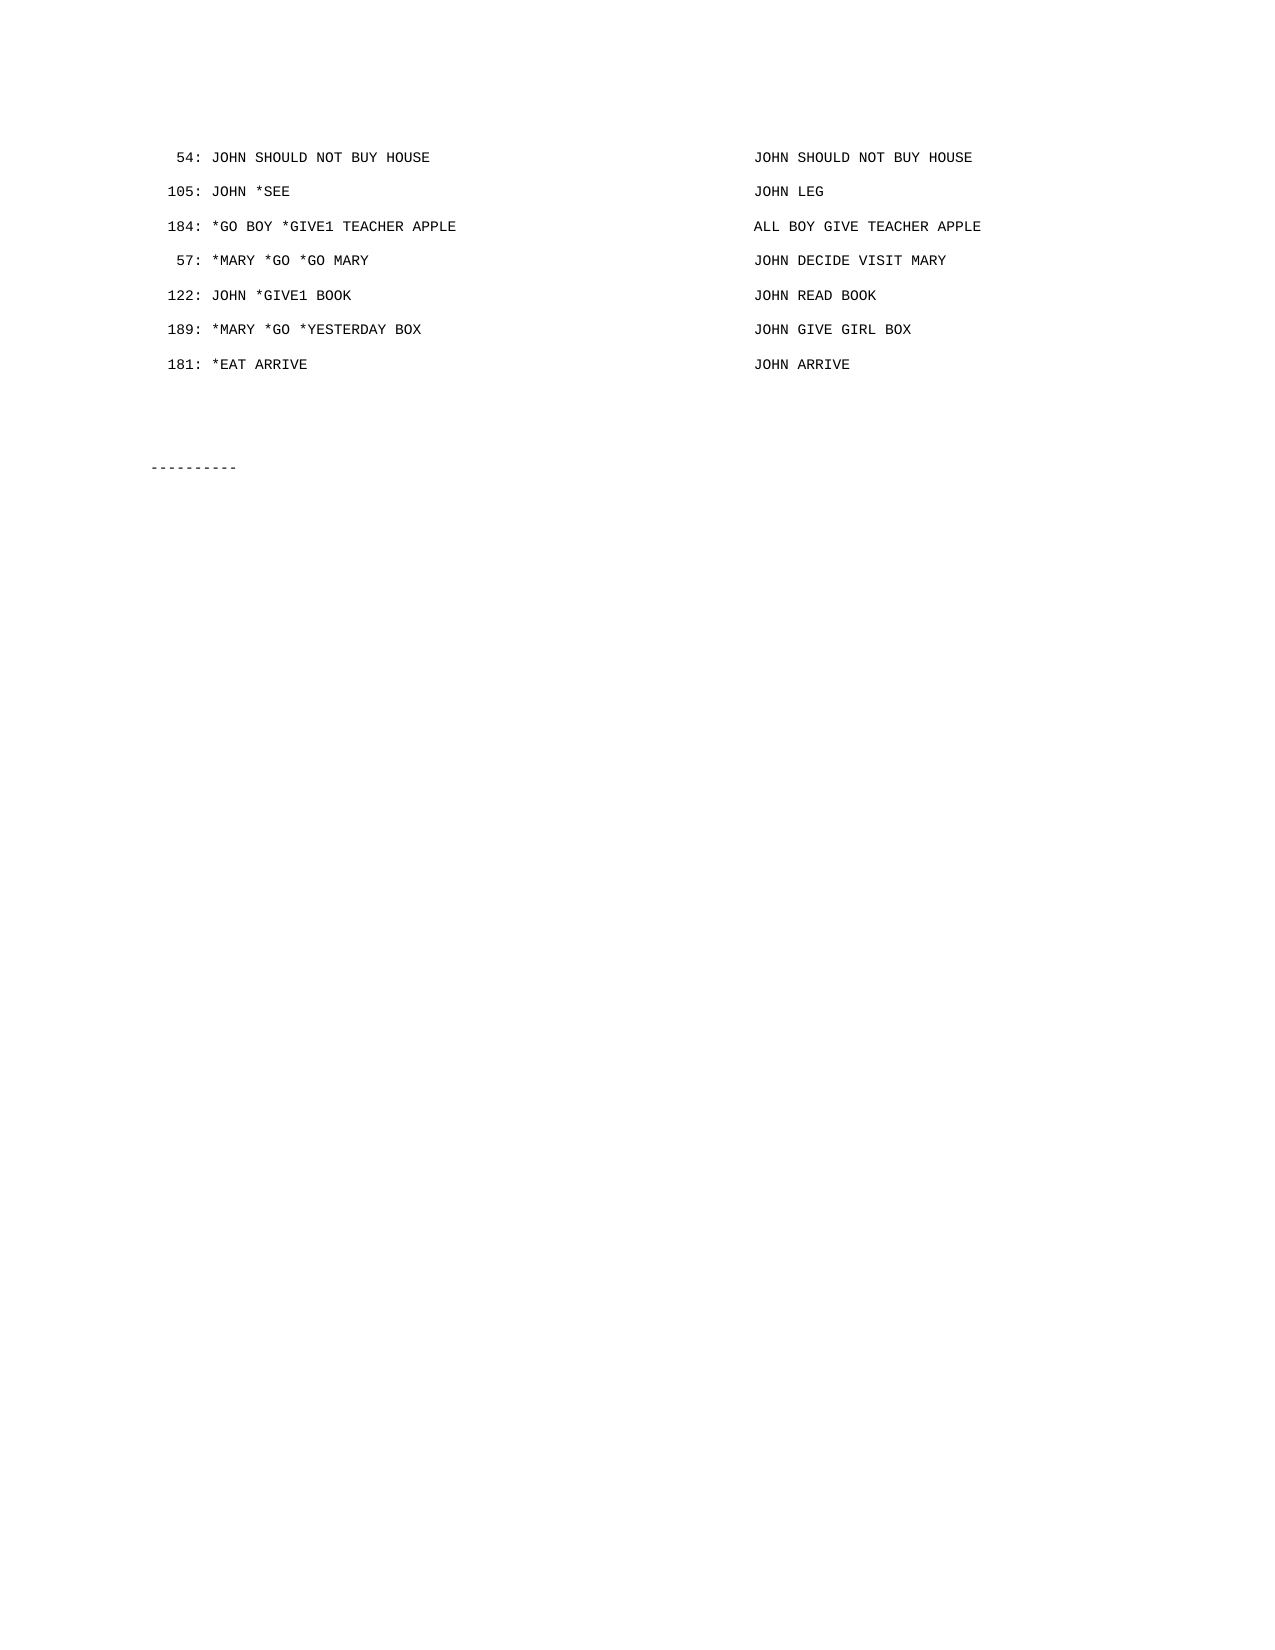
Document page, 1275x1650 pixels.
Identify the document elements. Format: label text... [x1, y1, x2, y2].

text 105: JOHN *SEE JOHN LEG [150, 184, 1125, 201]
text 189: *MARY *GO *YESTERDAY BOX JOHN GIVE GIRL BOX [150, 322, 1125, 339]
text 122: JOHN *GIVE1 BOOK JOHN READ BOOK [150, 288, 1125, 304]
text ---------- [150, 460, 1125, 477]
text 57: *MARY *GO *GO MARY JOHN DECIDE VISIT MARY [150, 253, 1125, 270]
text 54: JOHN SHOULD NOT BUY HOUSE JOHN SHOULD NOT BUY HOUSE [150, 150, 1125, 167]
text 181: *EAT ARRIVE JOHN ARRIVE [150, 357, 1125, 373]
text 184: *GO BOY *GIVE1 TEACHER APPLE ALL BOY GIVE TEACHER APPLE [150, 219, 1125, 236]
